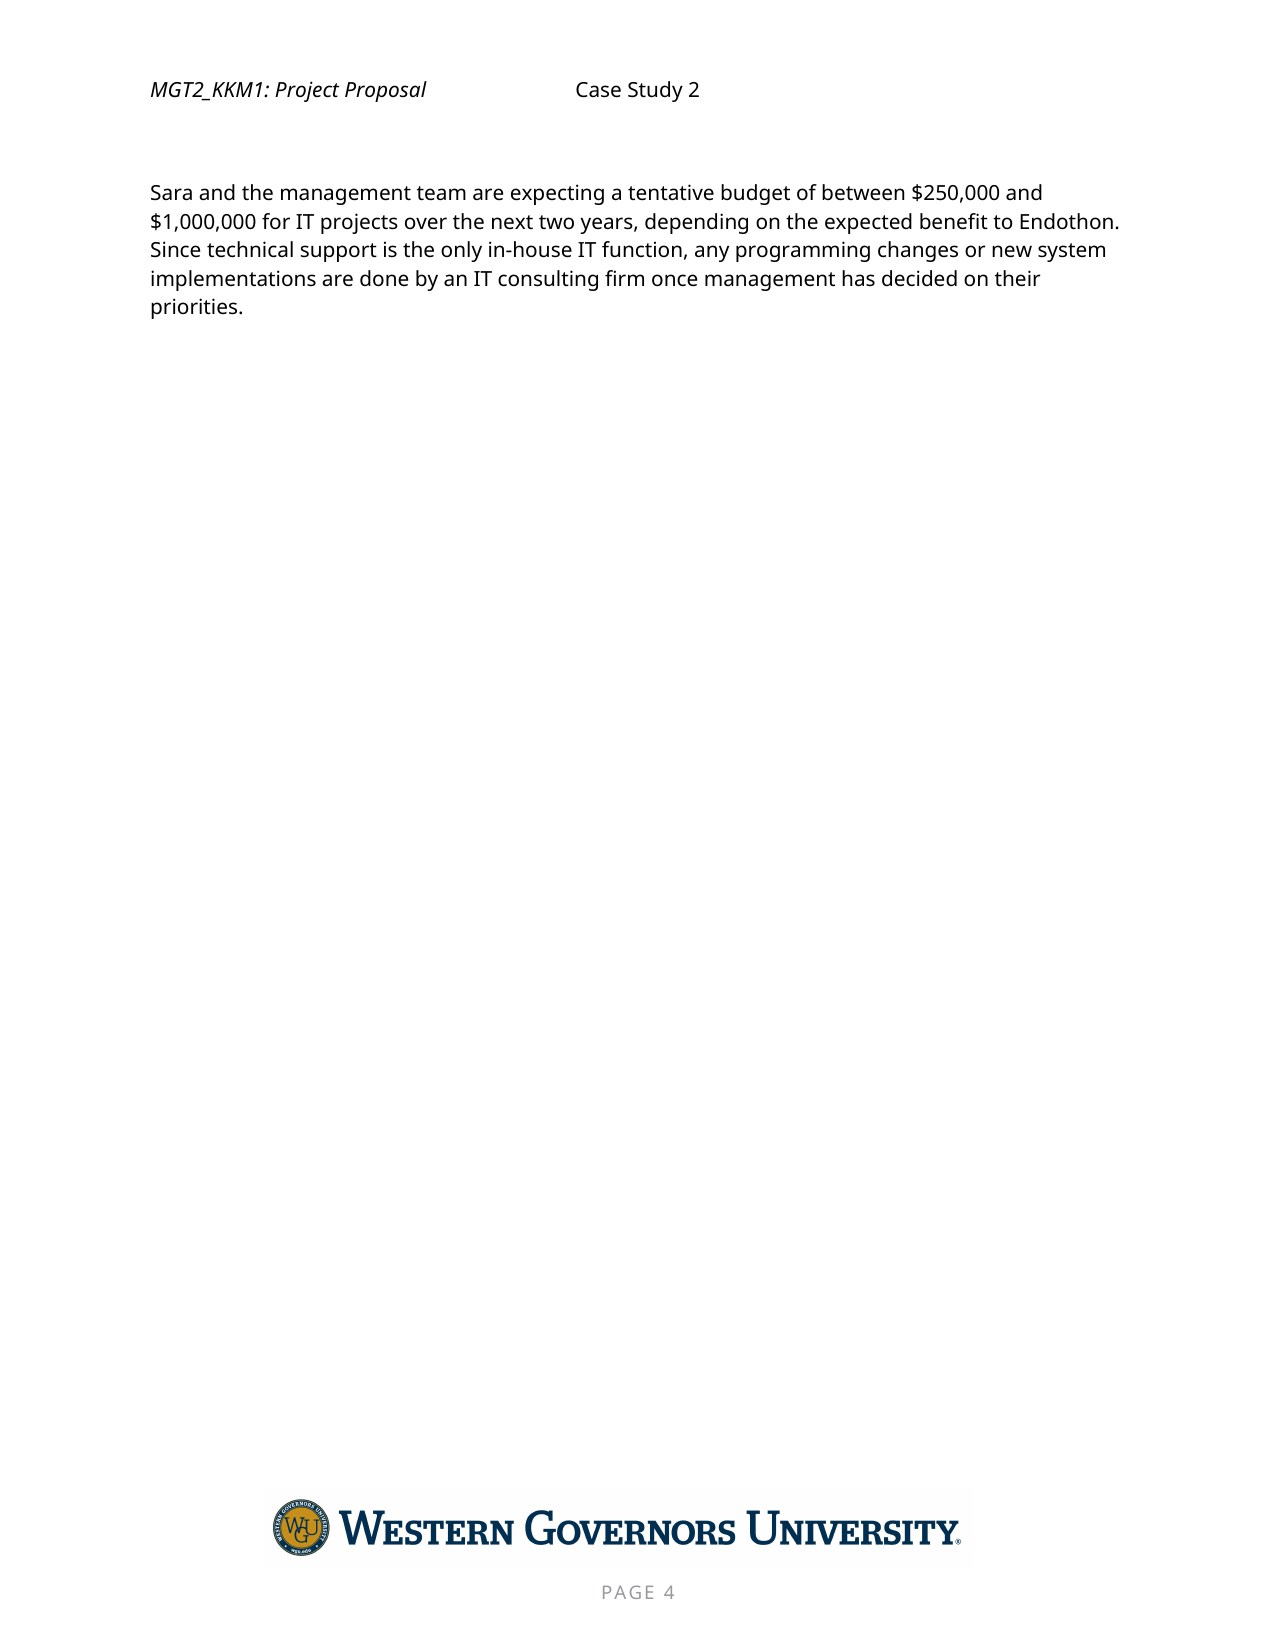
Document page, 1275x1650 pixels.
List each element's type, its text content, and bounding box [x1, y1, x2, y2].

picture [263, 1488, 974, 1567]
text Sara and the management team are expecting a tentative budget of between $250,000 and $1,000,000 for IT projects over the next two years, depending on the expected benefit to Endothon. Since technical support is the only in-house IT function, any programming changes or new system implementations are done by an IT consulting firm once management has decided on their priorities. [150, 178, 1125, 321]
